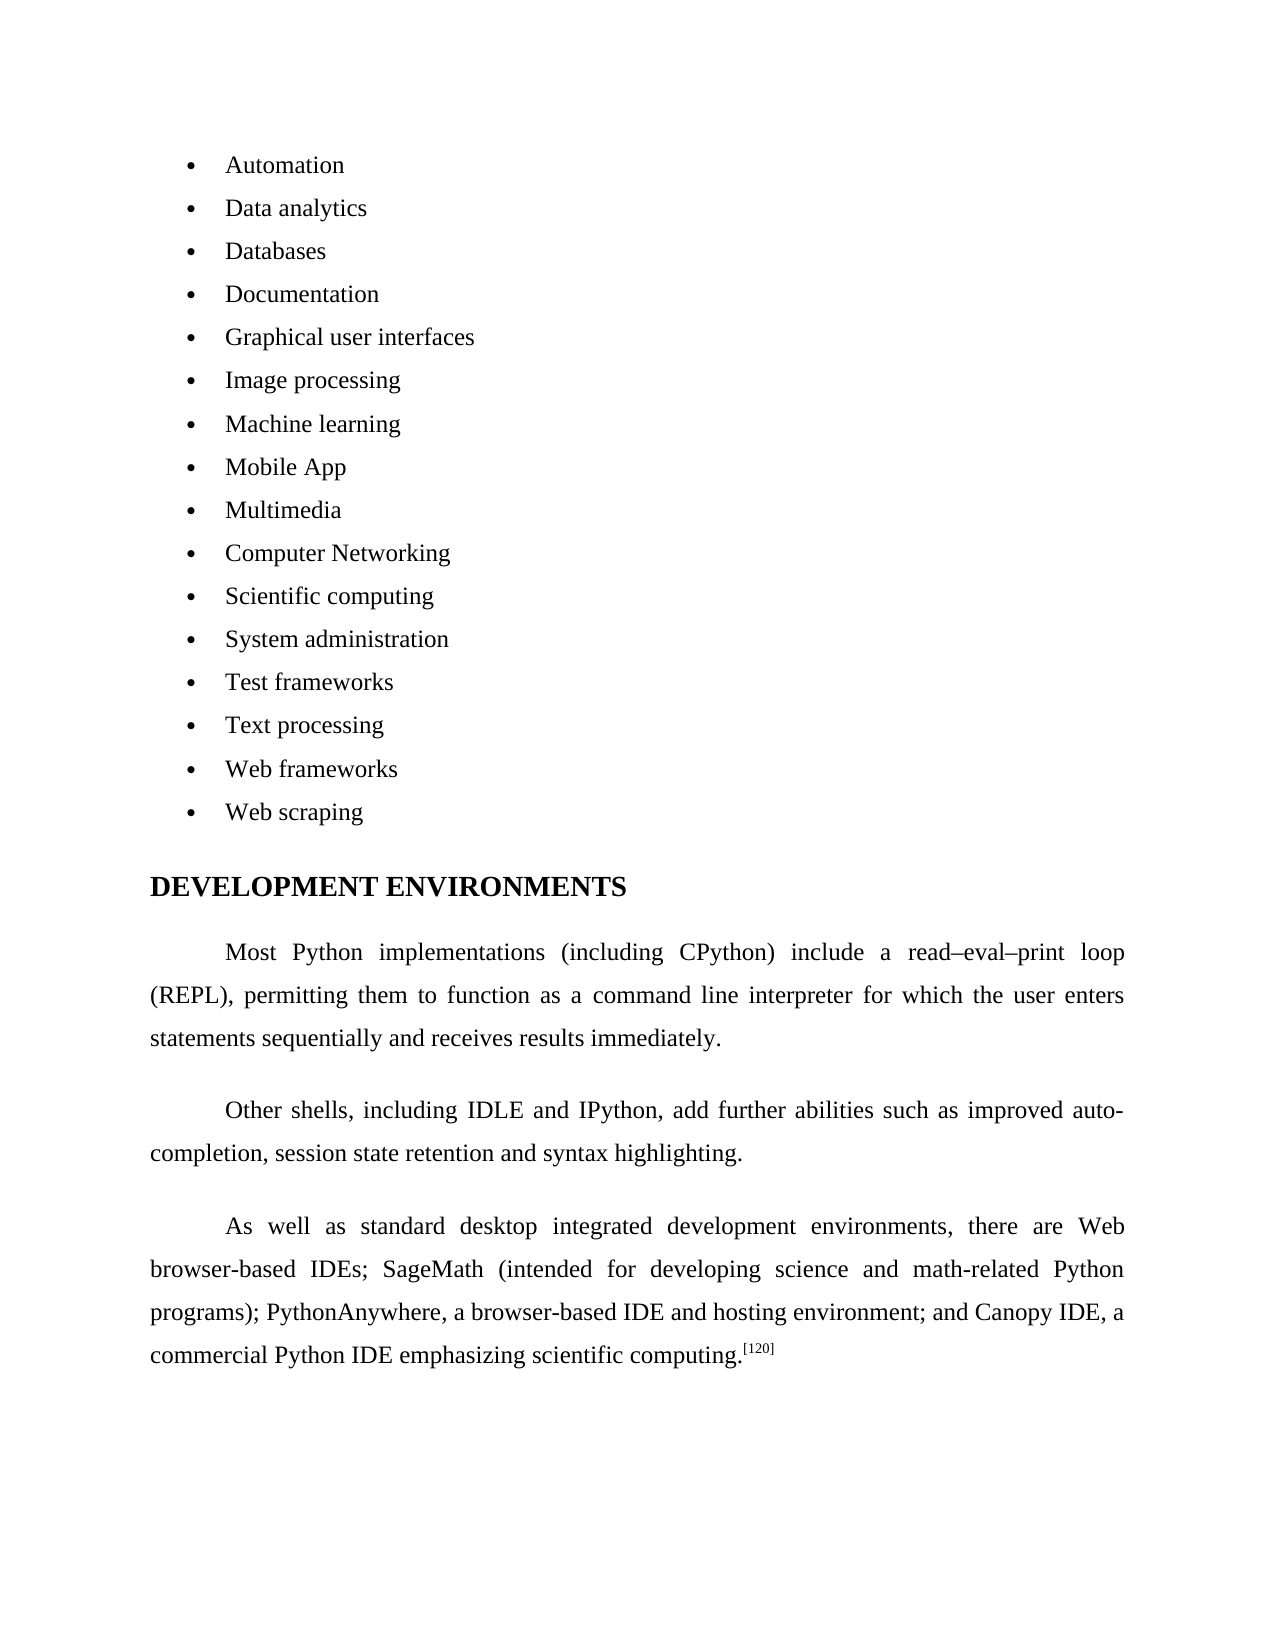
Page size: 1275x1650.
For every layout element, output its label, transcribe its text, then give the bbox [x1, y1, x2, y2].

list Databases [187, 236, 1125, 265]
text As well as standard desktop integrated development environments, there are Web browser-based IDEs; SageMath (intended for developing science and math-related Python programs); PythonAnywhere, a browser-based IDE and hosting environment; and Canopy IDE, a commercial Python IDE emphasizing scientific computing.[120] [150, 1211, 1125, 1369]
list Mobile App [187, 452, 1125, 481]
list Data analytics [187, 193, 1125, 222]
list Computer Networking [187, 538, 1125, 567]
list Machine learning [187, 409, 1125, 437]
list Multimedia [187, 495, 1125, 524]
text Other shells, including IDLE and IPython, add further abilities such as improved auto-completion, session state retention and syntax highlighting. [150, 1095, 1125, 1167]
text Most Python implementations (including CPython) include a read–eval–print loop (REPL), permitting them to function as a command line interpreter for which the user enters statements sequentially and receives results immediately. [150, 937, 1125, 1052]
list Image processing [187, 366, 1125, 394]
list Web frameworks [187, 754, 1125, 782]
list Scientific computing [187, 581, 1125, 610]
list Test frameworks [187, 667, 1125, 696]
list Documentation [187, 279, 1125, 308]
list System administration [187, 624, 1125, 653]
list Automation [187, 150, 1125, 179]
list Graphical user interfaces [187, 322, 1125, 351]
list Text processing [187, 711, 1125, 739]
subtitle DEVELOPMENT ENVIRONMENTS [150, 869, 1125, 903]
list Web scraping [187, 797, 1125, 826]
